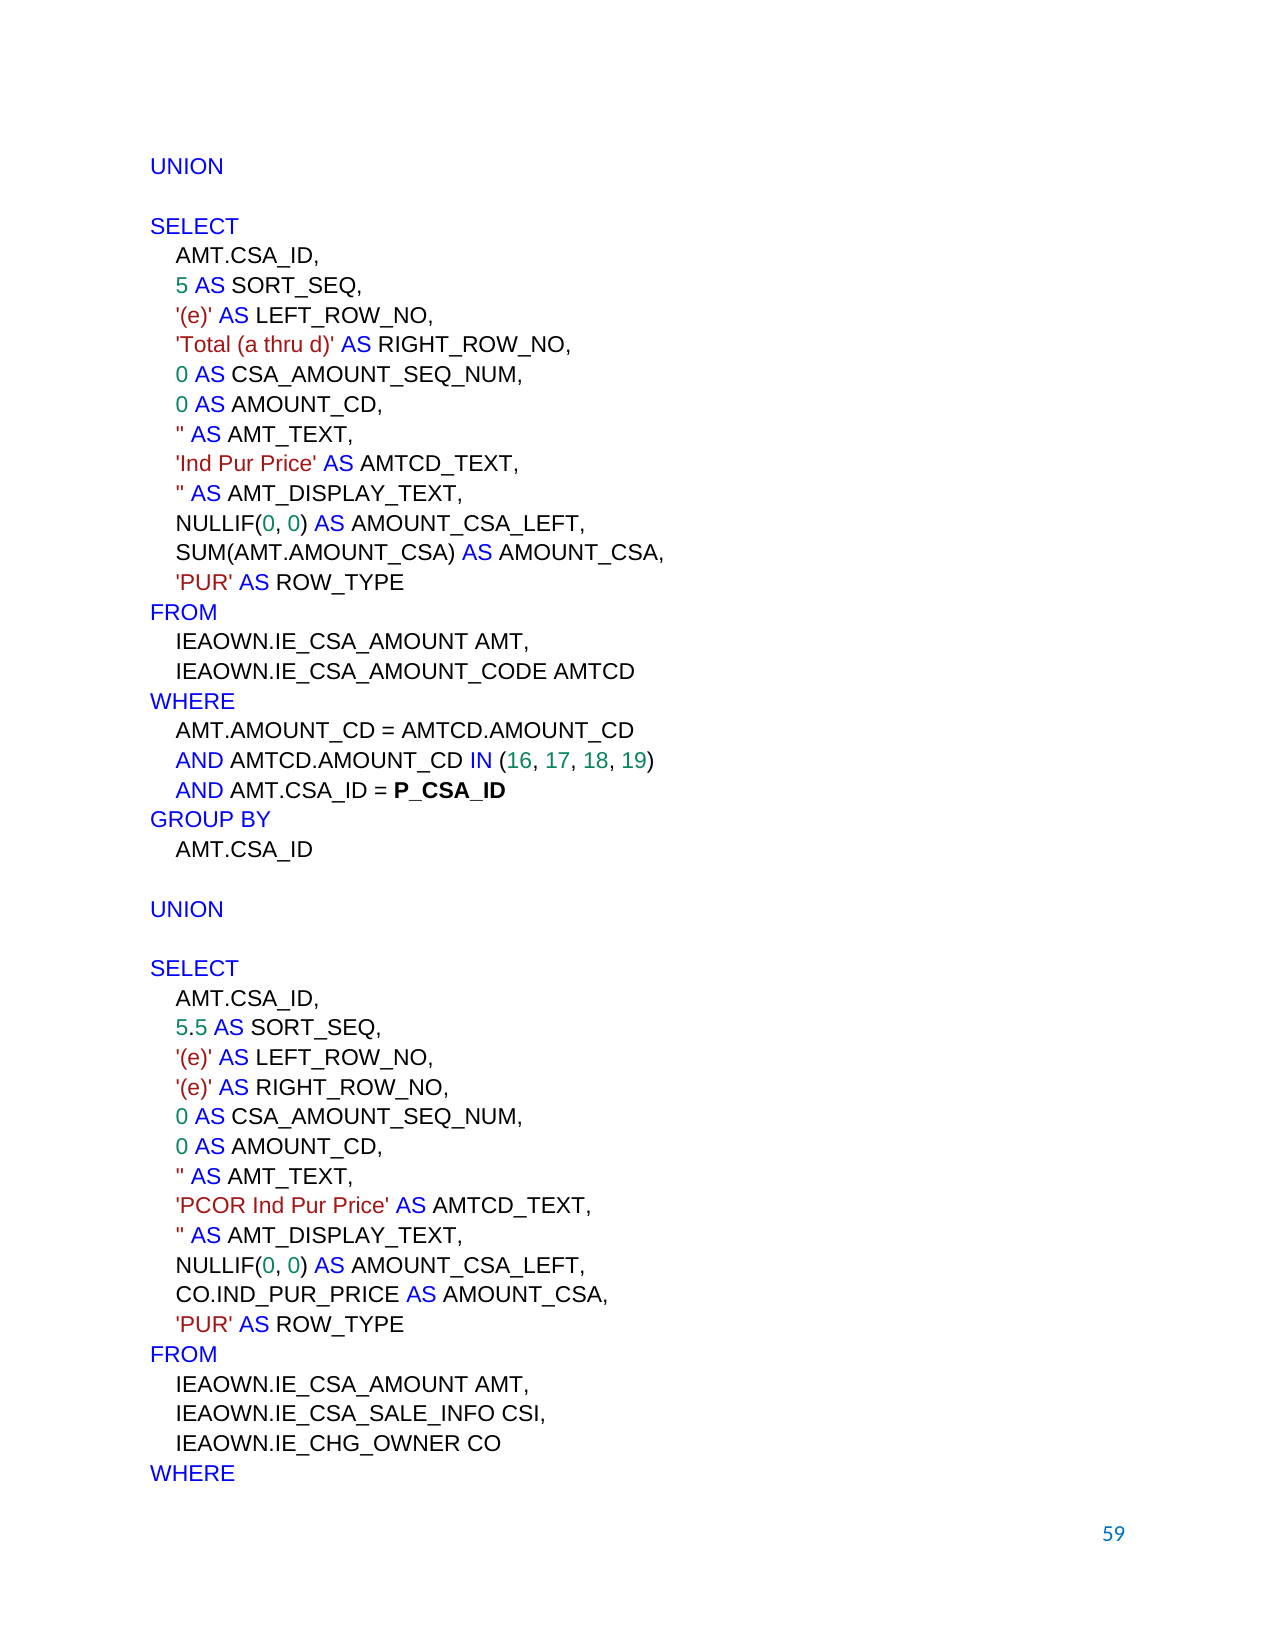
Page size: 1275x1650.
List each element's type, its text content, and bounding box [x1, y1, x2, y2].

text '' AS AMT_DISPLAY_TEXT, [150, 477, 1125, 506]
text CO.IND_PUR_PRICE AS AMOUNT_CSA, [150, 1278, 1125, 1308]
text 0 AS AMOUNT_CD, [150, 387, 1125, 417]
text IEAOWN.IE_CSA_AMOUNT_CODE AMTCD [150, 655, 1125, 684]
text 'PUR' AS ROW_TYPE [150, 1308, 1125, 1337]
text 0 AS AMOUNT_CD, [150, 1130, 1125, 1159]
text SELECT [150, 952, 1125, 981]
text IEAOWN.IE_CHG_OWNER CO [150, 1427, 1125, 1456]
text '(e)' AS LEFT_ROW_NO, [150, 1041, 1125, 1070]
text 'Total (a thru d)' AS RIGHT_ROW_NO, [150, 328, 1125, 358]
text '(e)' AS RIGHT_ROW_NO, [150, 1070, 1125, 1100]
text UNION [150, 892, 1125, 922]
text '' AS AMT_DISPLAY_TEXT, [150, 1219, 1125, 1248]
text IEAOWN.IE_CSA_AMOUNT AMT, [150, 625, 1125, 655]
text IEAOWN.IE_CSA_AMOUNT AMT, [150, 1367, 1125, 1397]
text AMT.CSA_ID [150, 833, 1125, 862]
text '(e)' AS LEFT_ROW_NO, [150, 298, 1125, 328]
text 5.5 AS SORT_SEQ, [150, 1011, 1125, 1041]
text '' AS AMT_TEXT, [150, 417, 1125, 447]
text FROM [150, 595, 1125, 625]
text AND AMT.CSA_ID = P_CSA_ID [150, 773, 1125, 803]
text 'Ind Pur Price' AS AMTCD_TEXT, [150, 447, 1125, 477]
text WHERE [150, 684, 1125, 714]
text 0 AS CSA_AMOUNT_SEQ_NUM, [150, 358, 1125, 387]
text AMT.CSA_ID, [150, 239, 1125, 269]
text NULLIF(0, 0) AS AMOUNT_CSA_LEFT, [150, 506, 1125, 536]
text NULLIF(0, 0) AS AMOUNT_CSA_LEFT, [150, 1248, 1125, 1278]
text WHERE [150, 1456, 1125, 1486]
text SUM(AMT.AMOUNT_CSA) AS AMOUNT_CSA, [150, 536, 1125, 566]
text 'PUR' AS ROW_TYPE [150, 566, 1125, 595]
text AMT.AMOUNT_CD = AMTCD.AMOUNT_CD [150, 714, 1125, 744]
text 0 AS CSA_AMOUNT_SEQ_NUM, [150, 1100, 1125, 1130]
text AMT.CSA_ID, [150, 981, 1125, 1011]
text IEAOWN.IE_CSA_SALE_INFO CSI, [150, 1397, 1125, 1427]
text 5 AS SORT_SEQ, [150, 269, 1125, 298]
text FROM [150, 1337, 1125, 1367]
text SELECT [150, 209, 1125, 239]
text 'PCOR Ind Pur Price' AS AMTCD_TEXT, [150, 1189, 1125, 1219]
text UNION [150, 150, 1125, 180]
text AND AMTCD.AMOUNT_CD IN (16, 17, 18, 19) [150, 744, 1125, 773]
text '' AS AMT_TEXT, [150, 1159, 1125, 1189]
text GROUP BY [150, 803, 1125, 833]
